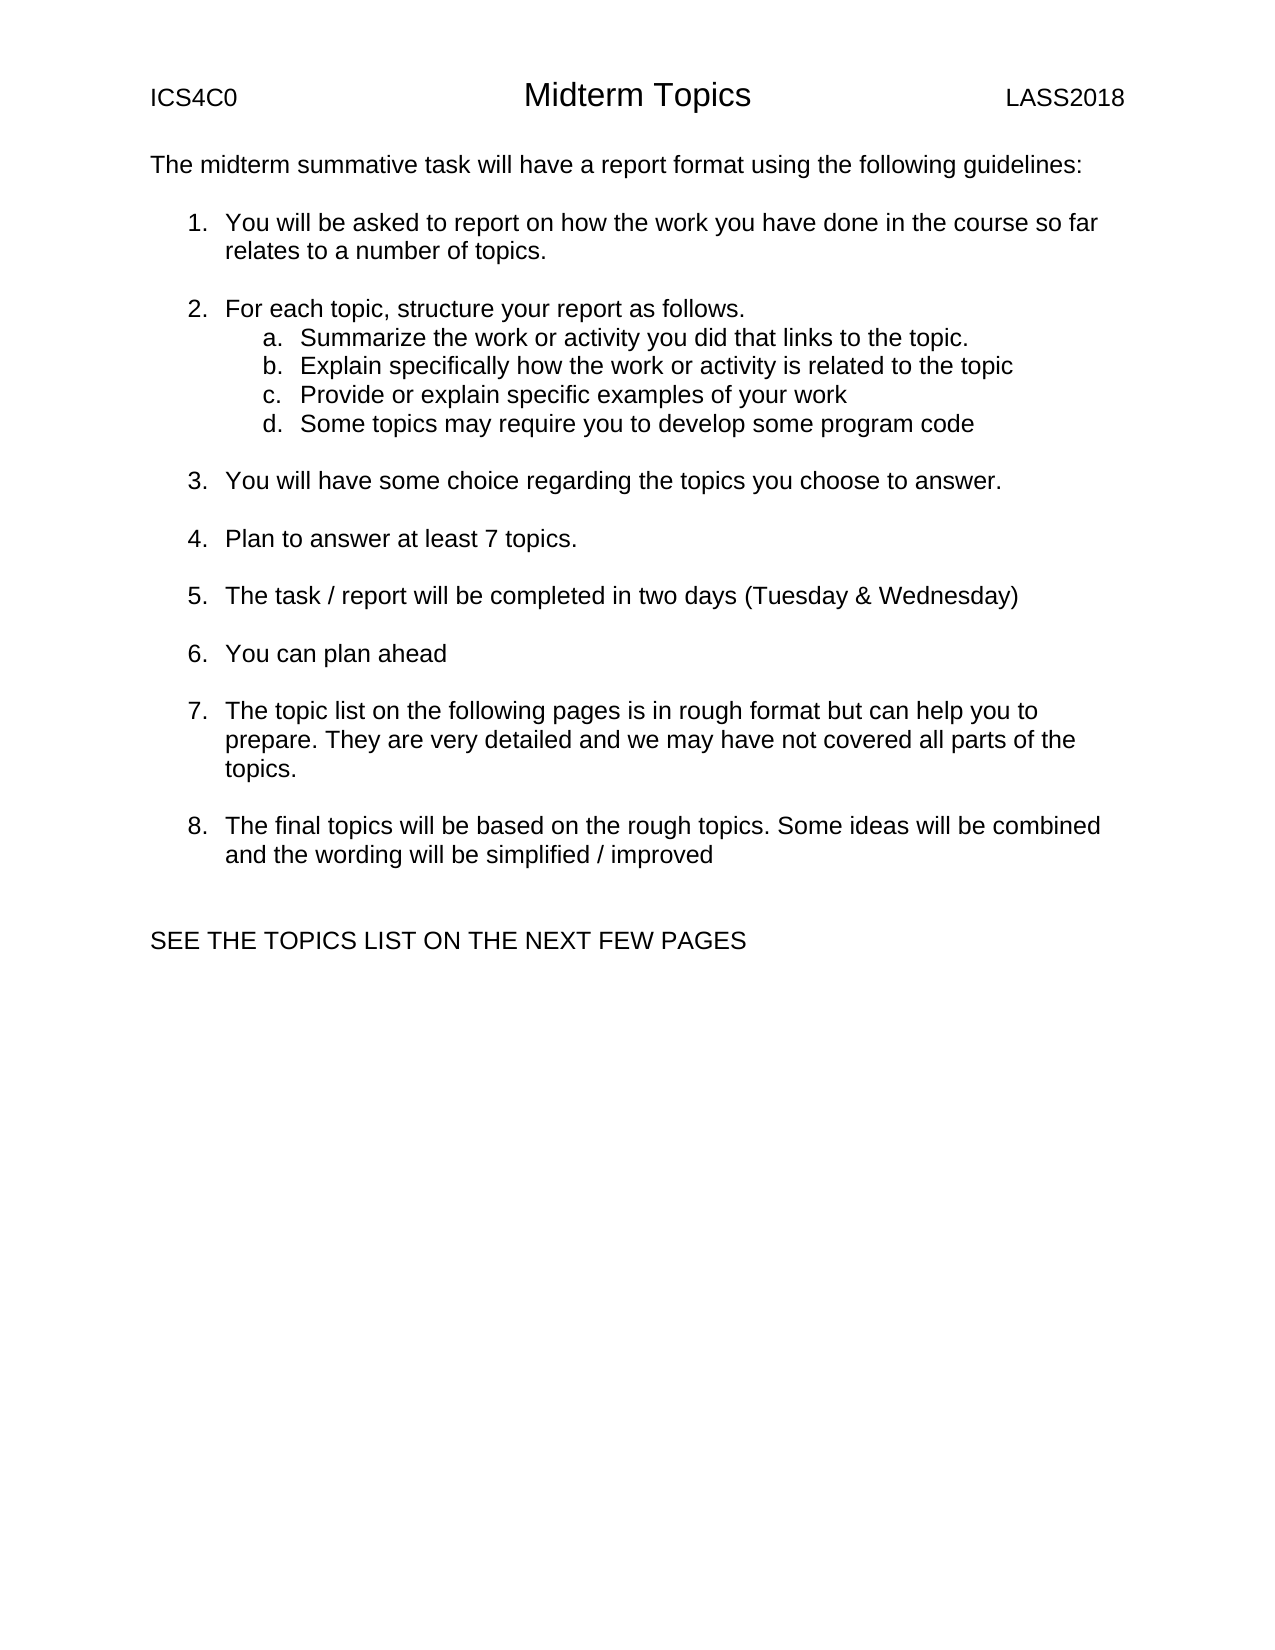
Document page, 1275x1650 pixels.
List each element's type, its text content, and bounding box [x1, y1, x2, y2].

list The final topics will be based on the rough topics. Some ideas will be combined and the wording will be simplified / improved [187, 811, 1125, 869]
list The task / report will be completed in two days (Tuesday & Wednesday) [187, 581, 1125, 610]
list Summarize the work or activity you did that links to the topic. [262, 322, 1125, 351]
list You can plan ahead [187, 639, 1125, 667]
list You will be asked to report on how the work you have done in the course so far relates to a number of topics. [187, 207, 1125, 294]
list You will have some choice regarding the topics you choose to answer. [187, 466, 1125, 495]
list Provide or explain specific examples of your work [262, 380, 1125, 409]
text SEE THE TOPICS LIST ON THE NEXT FEW PAGES [150, 926, 1125, 955]
text The midterm summative task will have a report format using the following guidelines: [150, 150, 1125, 179]
list Some topics may require you to develop some program code [262, 409, 1125, 437]
list Plan to answer at least 7 topics. [187, 524, 1125, 552]
list For each topic, structure your report as follows. [187, 294, 1125, 322]
list The topic list on the following pages is in rough format but can help you to prepare. They are very detailed and we may have not covered all parts of the topics. [187, 696, 1125, 782]
list Explain specifically how the work or activity is related to the topic [262, 351, 1125, 380]
